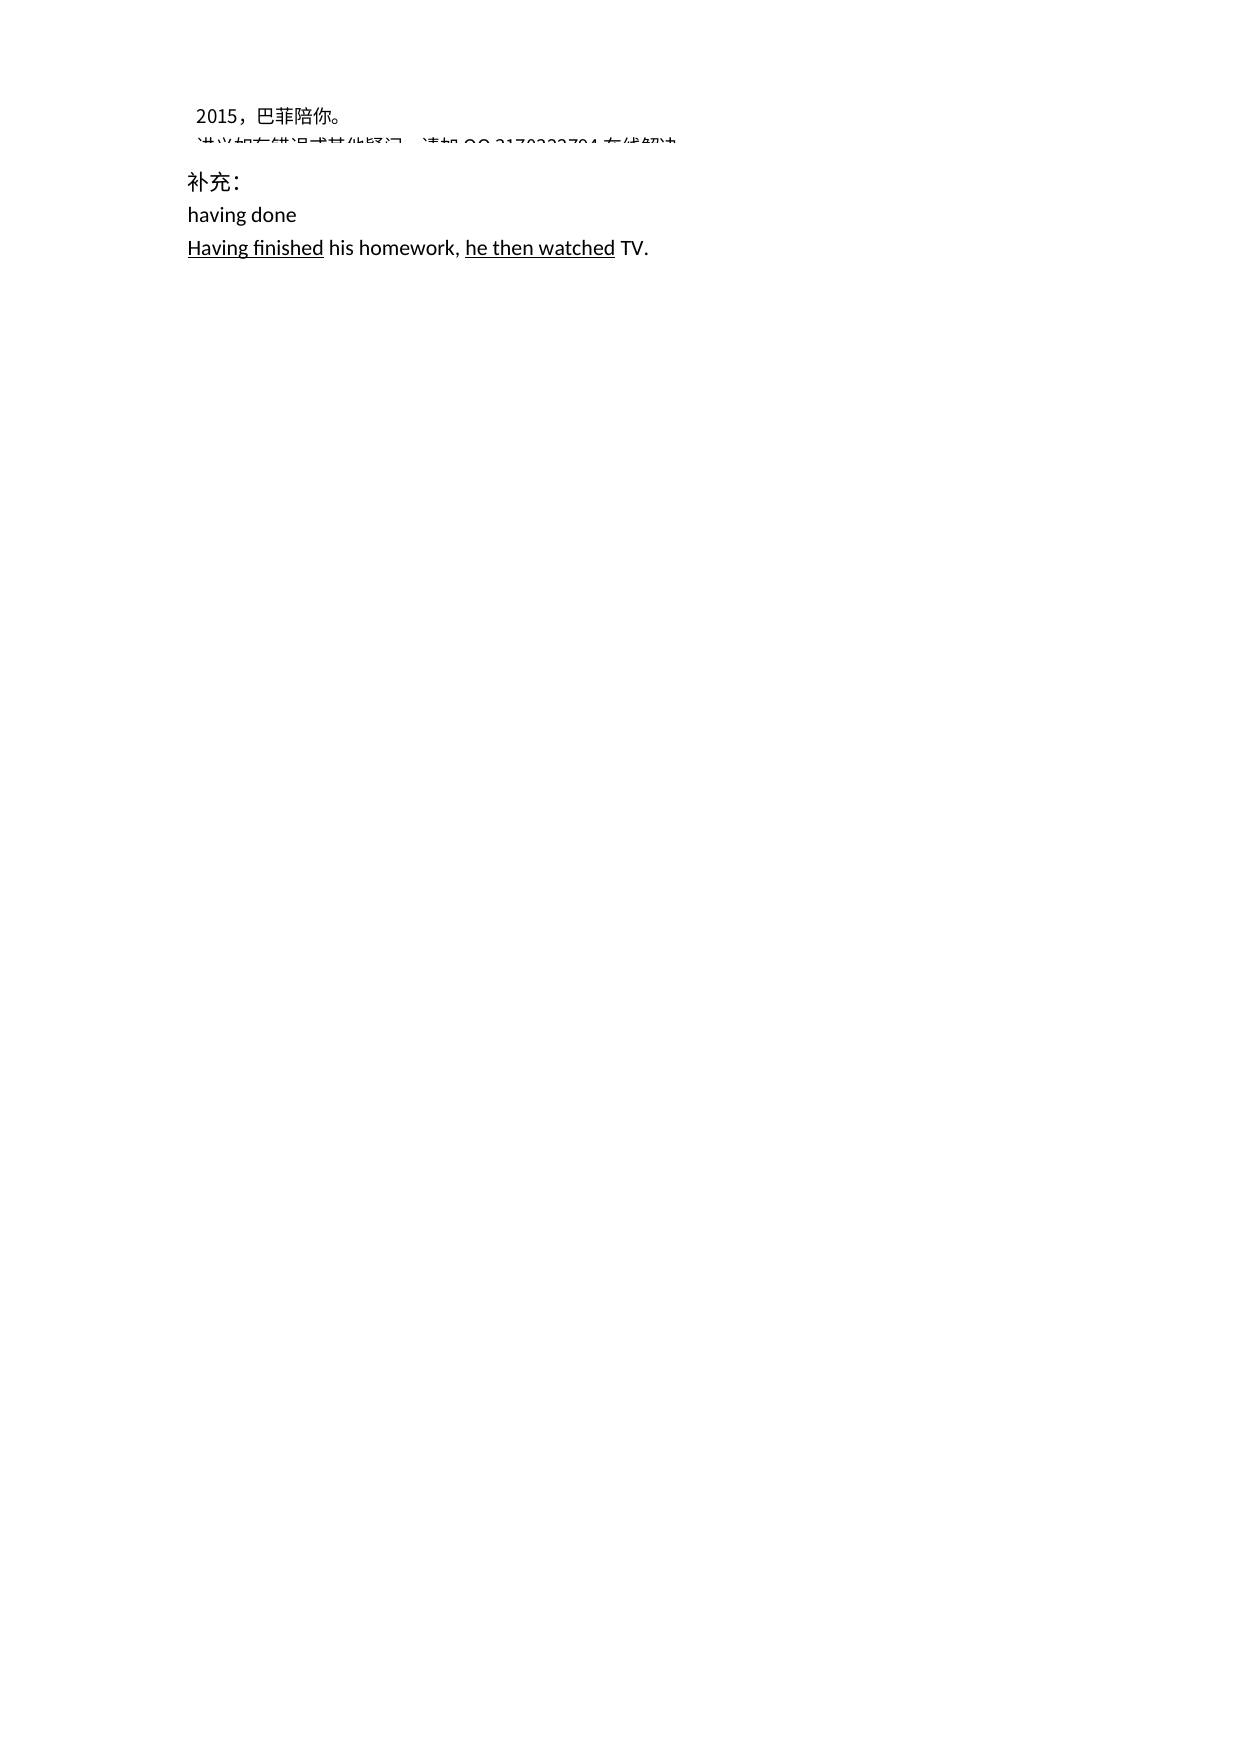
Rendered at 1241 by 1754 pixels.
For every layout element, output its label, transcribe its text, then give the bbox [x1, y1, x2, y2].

list To show (2008 陕西 14) 补充： [187, 164, 355, 196]
text having done [187, 202, 1071, 228]
text Having finished his homework, he then watched TV. [187, 234, 1071, 261]
